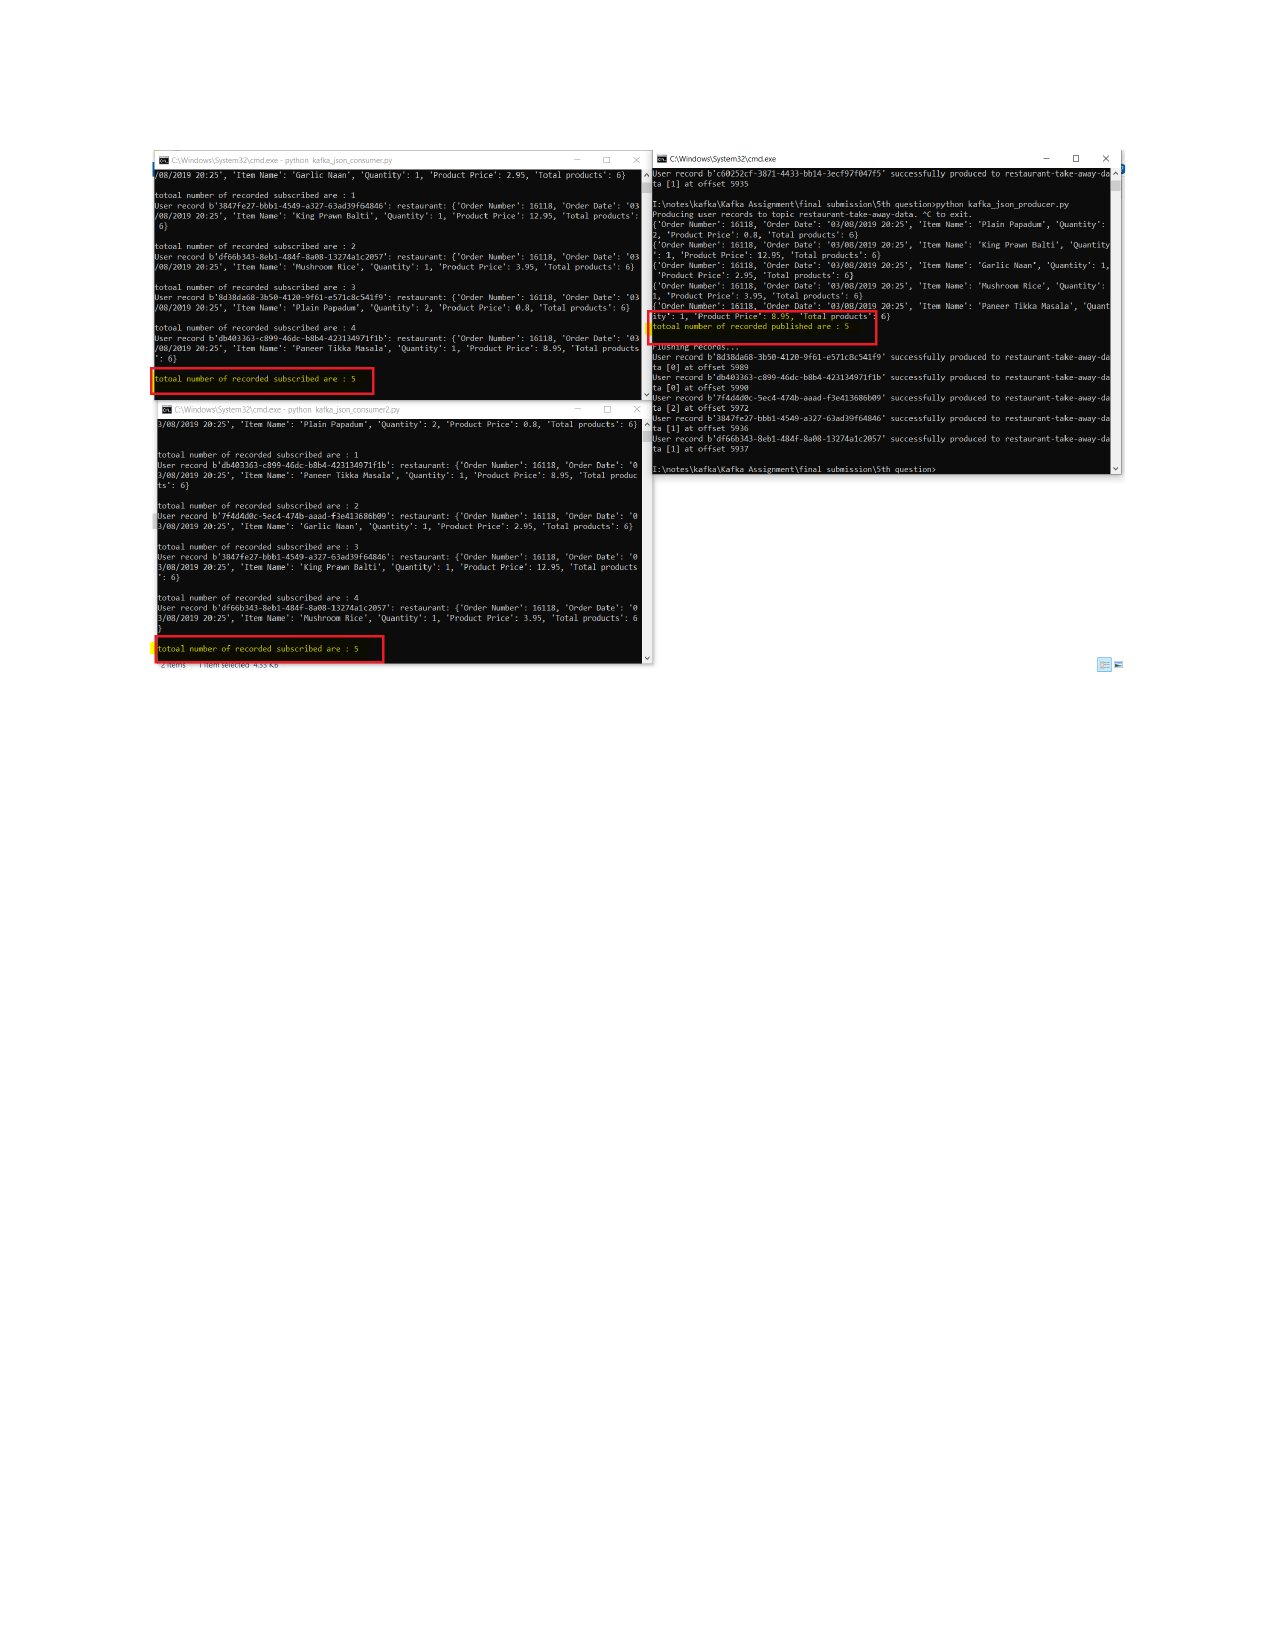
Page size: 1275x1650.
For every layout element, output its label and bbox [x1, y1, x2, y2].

picture [150, 150, 1125, 672]
